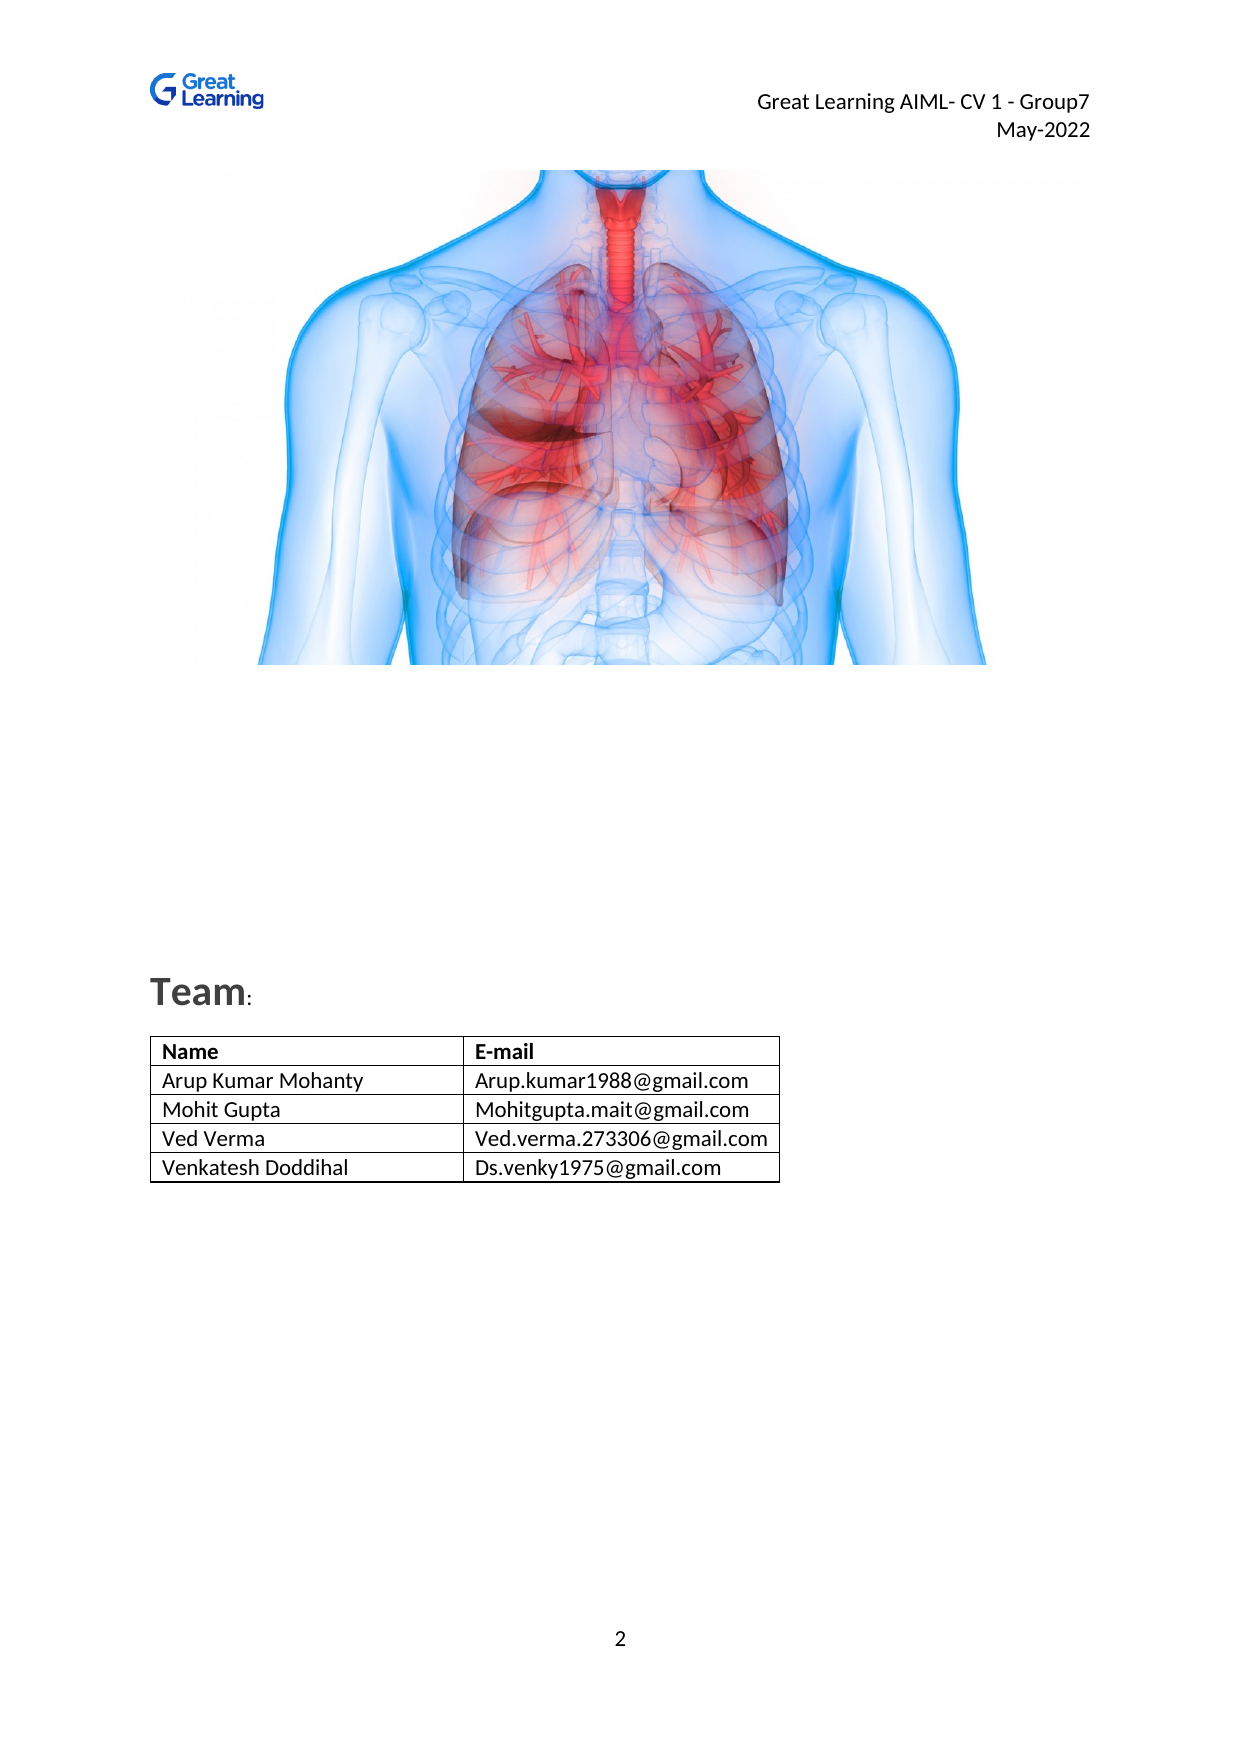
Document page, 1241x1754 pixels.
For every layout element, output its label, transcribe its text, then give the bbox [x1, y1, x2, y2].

picture [150, 170, 1091, 665]
table_cell Venkatesh Doddihal [151, 1153, 463, 1181]
picture [150, 73, 264, 109]
text Team: [150, 964, 1090, 1015]
table_cell Mohit Gupta [151, 1095, 463, 1123]
table_cell Ds.venky1975@gmail.com [464, 1153, 779, 1181]
table_cell Mohitgupta.mait@gmail.com [464, 1095, 779, 1123]
table_cell Ved.verma.273306@gmail.com [464, 1124, 779, 1152]
table_cell Arup.kumar1988@gmail.com [464, 1066, 779, 1094]
table_header Name [151, 1037, 463, 1065]
table_cell Arup Kumar Mohanty [151, 1066, 463, 1094]
table_cell Ved Verma [151, 1124, 463, 1152]
table_header E-mail [464, 1037, 779, 1065]
